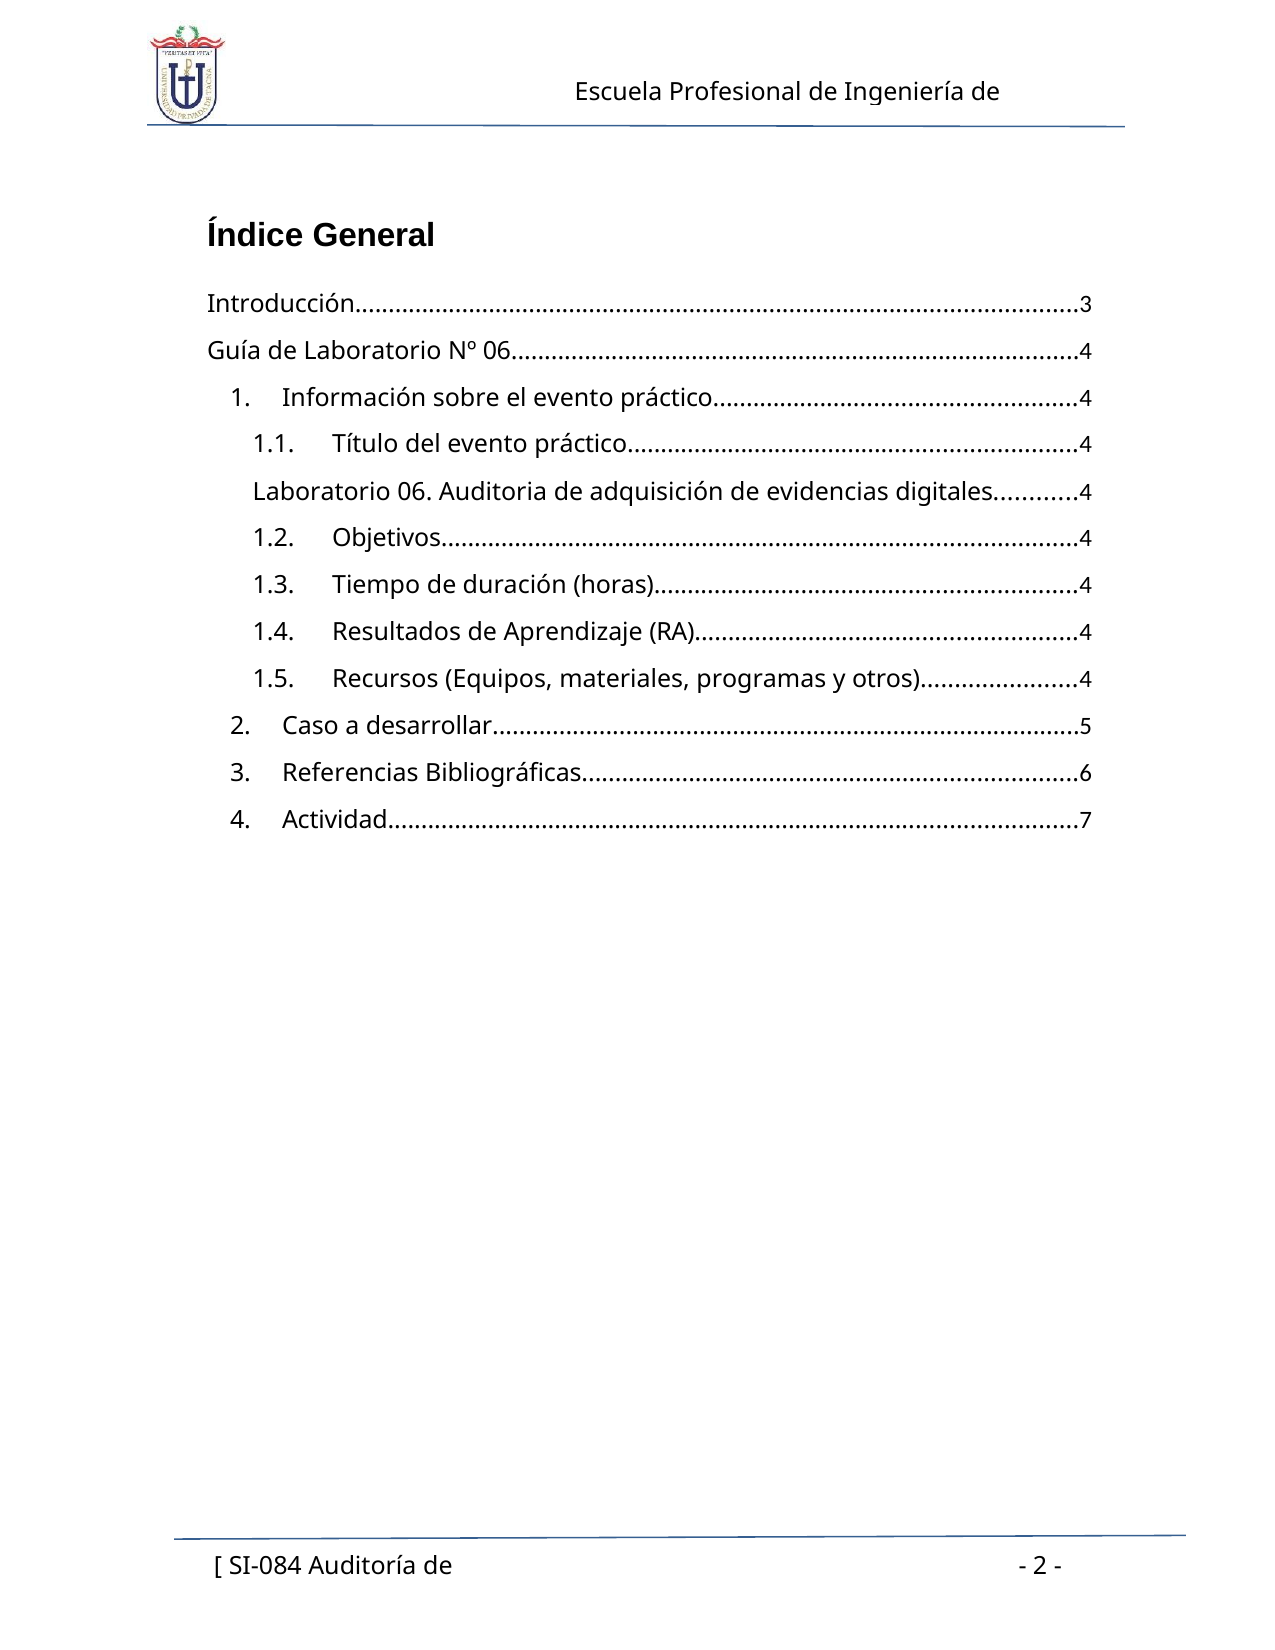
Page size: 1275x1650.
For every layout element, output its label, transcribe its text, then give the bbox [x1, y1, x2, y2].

picture [147, 20, 226, 124]
text Índice General [207, 215, 1125, 253]
